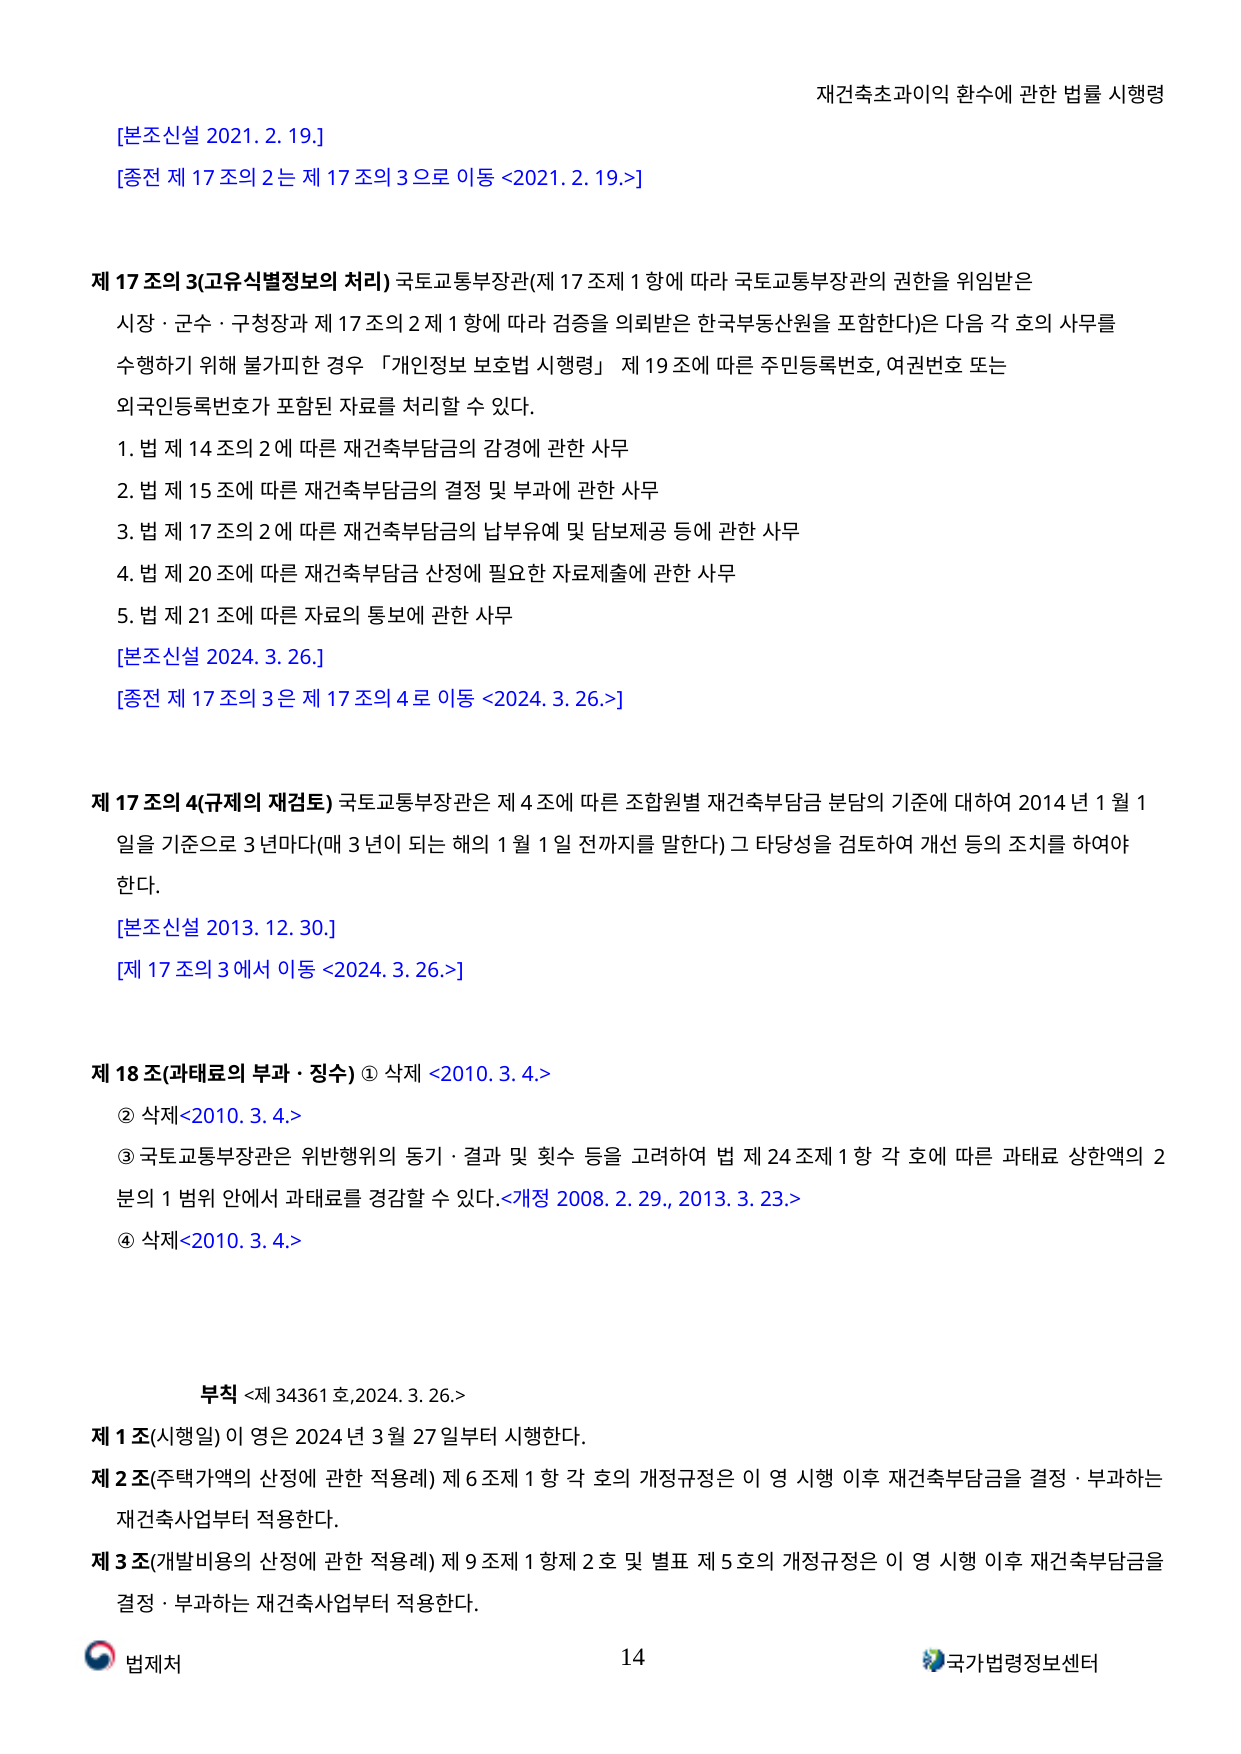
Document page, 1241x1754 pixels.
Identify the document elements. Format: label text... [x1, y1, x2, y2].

text 제1조(시행일) 이 영은 2024년 3월 27일부터 시행한다. [92, 1409, 1165, 1451]
text [본조신설 2013. 12. 30.] [117, 900, 1165, 942]
text 제17조의3(고유식별정보의 처리) 국토교통부장관(제17조제1항에 따라 국토교통부장관의 권한을 위임받은 시장ㆍ군수ㆍ구청장과 제17조의2제1항에 따라 검증을 의뢰받은 한국부동산원을 포함한다)은 다음 각 호의 사무를 수행하기 위해 불가피한 경우 「개인정보 보호법 시행령」 제19조에 따른 주민등록번호, 여권번호 또는 외국인등록번호가 포함된 자료를 처리할 수 있다. [92, 254, 1165, 421]
text ③국토교통부장관은 위반행위의 동기ㆍ결과 및 횟수 등을 고려하여 법 제24조제1항 각 호에 따른 과태료 상한액의 2분의 1 범위 안에서 과태료를 경감할 수 있다.<개정 2008. 2. 29., 2013. 3. 23.> [117, 1129, 1165, 1212]
picture [75, 1637, 126, 1673]
text 1. 법 제14조의2에 따른 재건축부담금의 감경에 관한 사무 [117, 421, 1165, 462]
text 제3조(개발비용의 산정에 관한 적용례) 제9조제1항제2호 및 별표 제5호의 개정규정은 이 영 시행 이후 재건축부담금을 결정ㆍ부과하는 재건축사업부터 적용한다. [92, 1534, 1165, 1617]
text [제17조의3에서 이동 <2024. 3. 26.>] [117, 942, 1165, 983]
text [종전 제17조의3은 제17조의4로 이동 <2024. 3. 26.>] [117, 671, 1165, 712]
text [본조신설 2021. 2. 19.] [117, 108, 1165, 150]
text [본조신설 2024. 3. 26.] [117, 629, 1165, 671]
picture [892, 1637, 947, 1672]
text ④ 삭제<2010. 3. 4.> [117, 1212, 1165, 1254]
text 2. 법 제15조에 따른 재건축부담금의 결정 및 부과에 관한 사무 [117, 462, 1165, 504]
text 제17조의4(규제의 재검토) 국토교통부장관은 제4조에 따른 조합원별 재건축부담금 분담의 기준에 대하여 2014년 1월 1일을 기준으로 3년마다(매 3년이 되는 해의 1월 1일 전까지를 말한다) 그 타당성을 검토하여 개선 등의 조치를 하여야 한다. [92, 775, 1165, 900]
text 5. 법 제21조에 따른 자료의 통보에 관한 사무 [117, 587, 1165, 629]
text 3. 법 제17조의2에 따른 재건축부담금의 납부유예 및 담보제공 등에 관한 사무 [117, 504, 1165, 546]
text 부칙 <제34361호,2024. 3. 26.> [200, 1376, 1165, 1409]
text 4. 법 제20조에 따른 재건축부담금 산정에 필요한 자료제출에 관한 사무 [117, 546, 1165, 587]
text 제2조(주택가액의 산정에 관한 적용례) 제6조제1항 각 호의 개정규정은 이 영 시행 이후 재건축부담금을 결정ㆍ부과하는 재건축사업부터 적용한다. [92, 1451, 1165, 1534]
text 제18조(과태료의 부과ㆍ징수) ① 삭제 <2010. 3. 4.> [92, 1046, 1165, 1087]
text [종전 제17조의2는 제17조의3으로 이동 <2021. 2. 19.>] [117, 150, 1165, 192]
text ② 삭제<2010. 3. 4.> [117, 1087, 1165, 1129]
